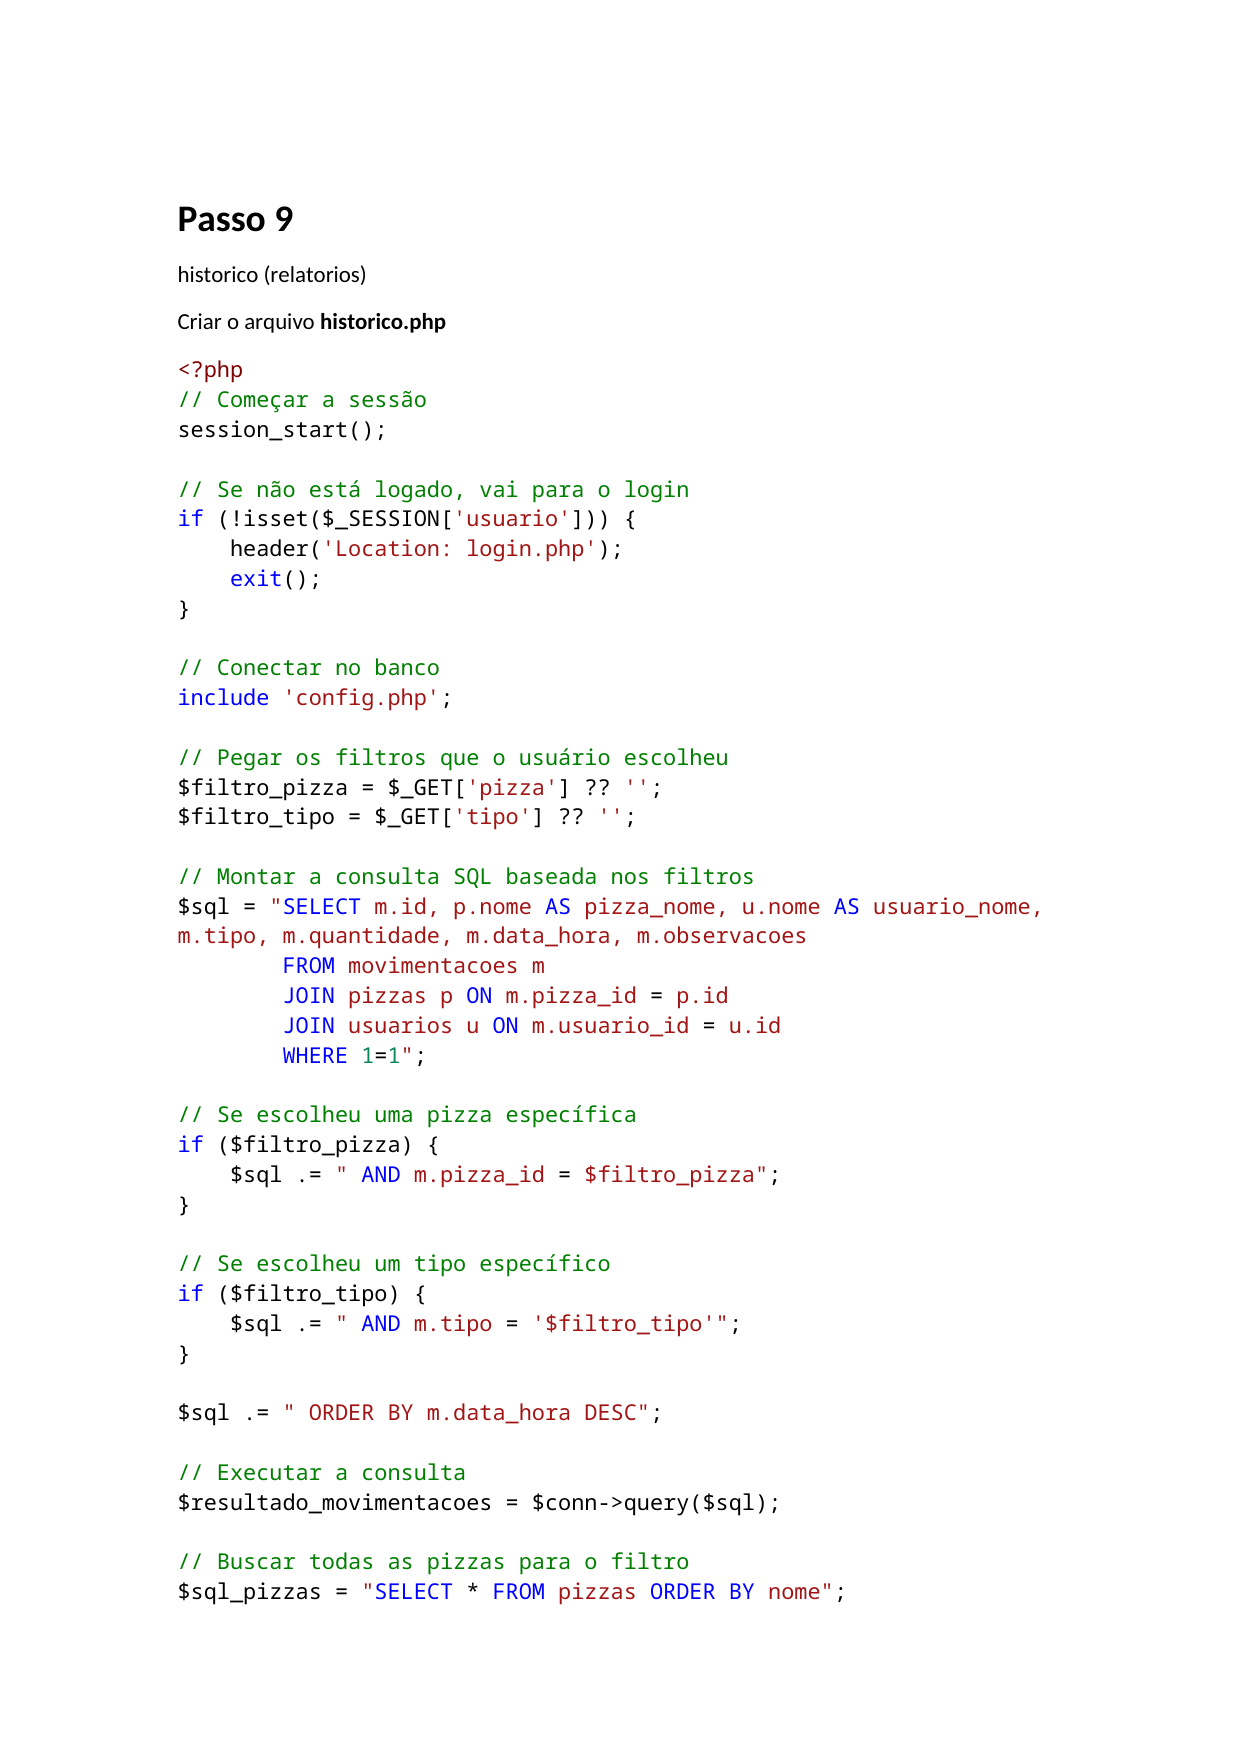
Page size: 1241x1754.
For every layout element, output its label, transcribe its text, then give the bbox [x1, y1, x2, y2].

text FROM movimentacoes m [177, 950, 1063, 980]
text } [177, 593, 1063, 622]
text // Executar a consulta [177, 1457, 1063, 1486]
text session_start(); [177, 414, 1063, 444]
text $sql .= " AND m.pizza_id = $filtro_pizza"; [177, 1159, 1063, 1188]
text JOIN usuarios u ON m.usuario_id = u.id [177, 1010, 1063, 1039]
text if ($filtro_pizza) { [177, 1129, 1063, 1159]
text // Se escolheu uma pizza específica [177, 1099, 1063, 1129]
text header('Location: login.php'); [177, 533, 1063, 563]
text $filtro_tipo = $_GET['tipo'] ?? ''; [177, 801, 1063, 831]
text historico (relatorios) [177, 261, 1063, 289]
text // Buscar todas as pizzas para o filtro [177, 1546, 1063, 1576]
text // Conectar no banco [177, 652, 1063, 682]
text if (!isset($_SESSION['usuario'])) { [177, 503, 1063, 533]
text $resultado_movimentacoes = $conn->query($sql); [177, 1486, 1063, 1516]
text } [177, 1188, 1063, 1218]
text exit(); [177, 563, 1063, 593]
text // Montar a consulta SQL baseada nos filtros [177, 861, 1063, 891]
text <?php [177, 354, 1063, 384]
text WHERE 1=1"; [177, 1039, 1063, 1069]
text // Começar a sessão [177, 384, 1063, 414]
text // Se não está logado, vai para o login [177, 473, 1063, 503]
text // Pegar os filtros que o usuário escolheu [177, 742, 1063, 771]
text $sql = "SELECT m.id, p.nome AS pizza_nome, u.nome AS usuario_nome, m.tipo, m.quantidade, m.data_hora, m.observacoes [177, 891, 1063, 950]
text $sql .= " AND m.tipo = '$filtro_tipo'"; [177, 1308, 1063, 1337]
text } [177, 1337, 1063, 1367]
text // Se escolheu um tipo específico [177, 1248, 1063, 1278]
text JOIN pizzas p ON m.pizza_id = p.id [177, 980, 1063, 1010]
text $sql .= " ORDER BY m.data_hora DESC"; [177, 1397, 1063, 1427]
text Passo 9 [177, 194, 1063, 240]
text include 'config.php'; [177, 682, 1063, 712]
text Criar o arquivo historico.php [177, 307, 1063, 336]
text $filtro_pizza = $_GET['pizza'] ?? ''; [177, 771, 1063, 801]
text if ($filtro_tipo) { [177, 1278, 1063, 1308]
text $sql_pizzas = "SELECT * FROM pizzas ORDER BY nome"; [177, 1576, 1063, 1606]
